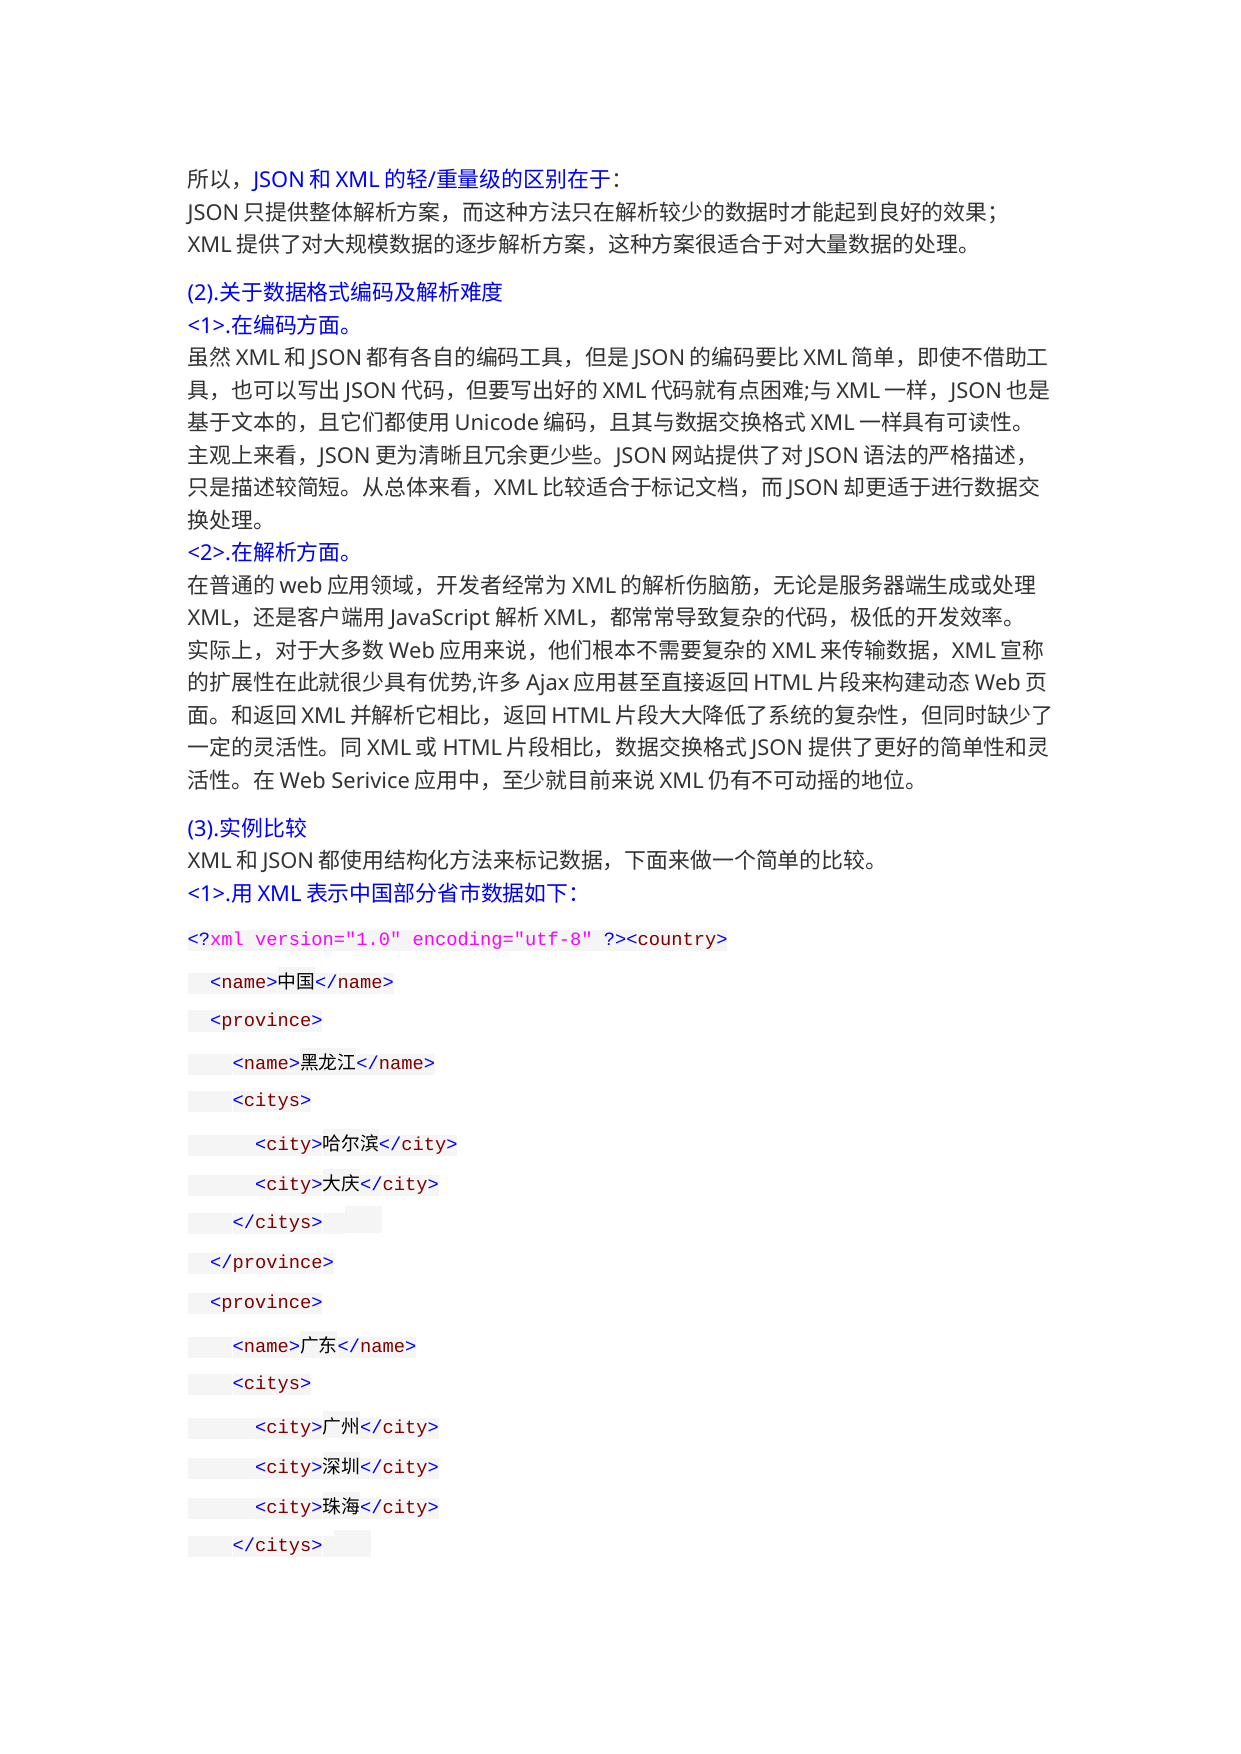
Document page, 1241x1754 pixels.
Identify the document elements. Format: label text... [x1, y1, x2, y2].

text <province> [187, 1288, 1053, 1320]
text <?xml version="1.0" encoding="utf-8" ?><country> [187, 924, 1053, 956]
text (3).实例比较 XML和JSON都使用结构化方法来标记数据，下面来做一个简单的比较。 <1>.用XML表示中国部分省市数据如下： [187, 811, 1053, 908]
text (2).关于数据格式编码及解析难度 <1>.在编码方面。 虽然XML和JSON都有各自的编码工具，但是JSON的编码要比XML简单，即使不借助工具，也可以写出JSON代码，但要写出好的XML代码就有点困难;与XML一样，JSON也是基于文本的，且它们都使用Unicode编码，且其与数据交换格式XML一样具有可读性。 主观上来看，JSON更为清晰且冗余更少些。JSON网站提供了对JSON语法的严格描述，只是描述较简短。从总体来看，XML比较适合于标记文档，而JSON却更适于进行数据交换处理。 <2>.在解析方面。 在普通的web应用领域，开发者经常为XML的解析伤脑筋，无论是服务器端生成或处理XML，还是客户端用 JavaScript 解析XML，都常常导致复杂的代码，极低的开发效率。 实际上，对于大多数Web应用来说，他们根本不需要复杂的XML来传输数据，XML宣称的扩展性在此就很少具有优势,许多Ajax应用甚至直接返回HTML片段来构建动态Web页面。和返回XML并解析它相比，返回HTML片段大大降低了系统的复杂性，但同时缺少了一定的灵活性。同XML或 HTML片段相比，数据交换格式JSON 提供了更好的简单性和灵活性。在Web Serivice应用中，至少就目前来说XML仍有不可动摇的地位。 [187, 275, 1053, 795]
text </province> [187, 1247, 1053, 1280]
text </citys> [187, 1530, 1053, 1563]
text <province> [187, 1005, 1053, 1037]
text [187, 162, 1053, 259]
text <name>黑龙江</name> [187, 1045, 1053, 1078]
text <city>哈尔滨</city> [187, 1126, 1053, 1158]
text <citys> [187, 1368, 1053, 1401]
text <city>珠海</city> [187, 1490, 1053, 1522]
text <name>广东</name> [187, 1328, 1053, 1361]
text </citys> [187, 1207, 1053, 1239]
text <name>中国</name> [187, 964, 1053, 997]
text <city>深圳</city> [187, 1449, 1053, 1482]
text <city>大庆</city> [187, 1166, 1053, 1199]
text <city>广州</city> [187, 1409, 1053, 1441]
text <citys> [187, 1086, 1053, 1118]
